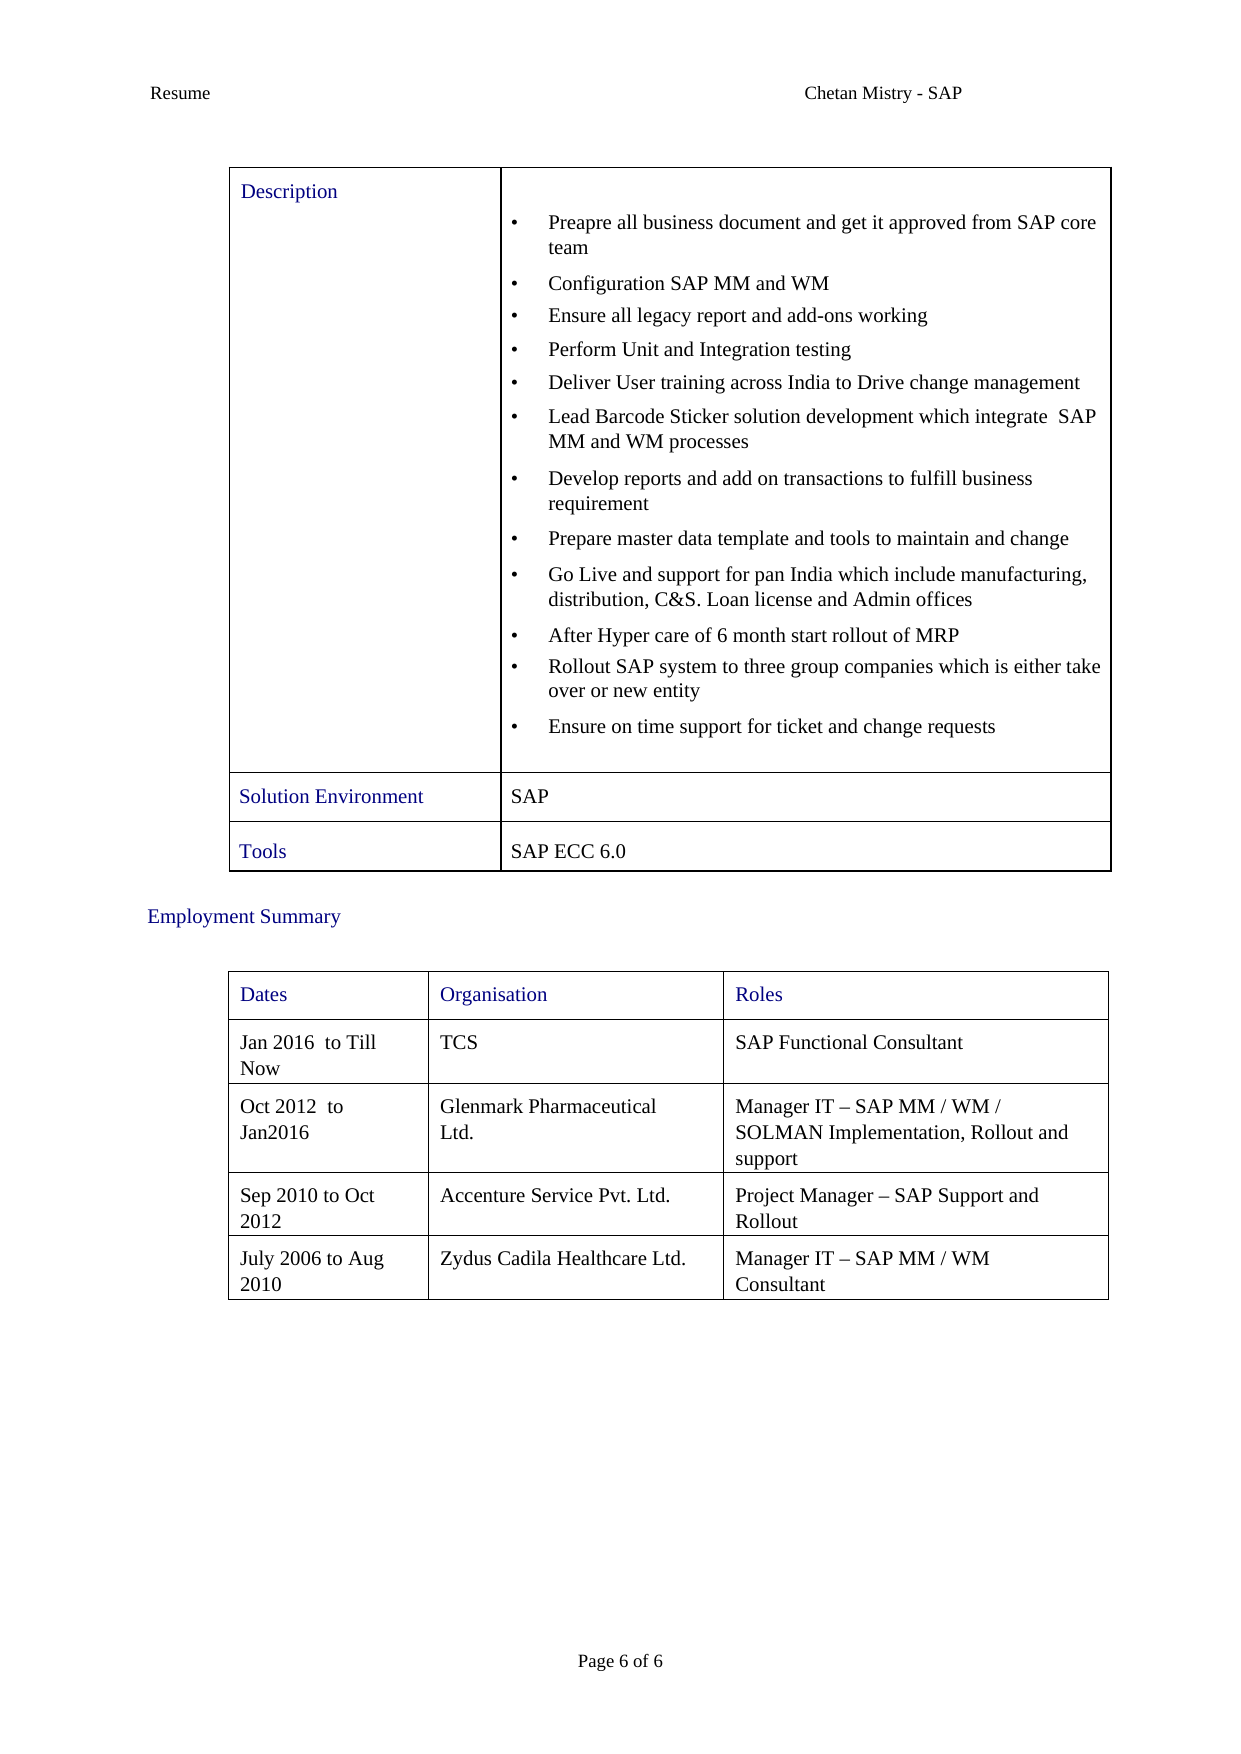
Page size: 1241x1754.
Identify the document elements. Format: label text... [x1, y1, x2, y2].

table_cell Glenmark Pharmaceutical Ltd. [429, 1084, 723, 1172]
text Employment Summary [147, 904, 1099, 928]
table_cell Zydus Cadila Healthcare Ltd. [429, 1236, 723, 1299]
table_header Organisation [429, 972, 723, 1019]
table_cell Accenture Service Pvt. Ltd. [429, 1173, 723, 1235]
table_cell Description [230, 168, 500, 772]
table_cell SAP [502, 773, 1110, 821]
table_cell Manager IT – SAP MM / WM Consultant [724, 1236, 1108, 1299]
table_cell Tools [230, 822, 500, 870]
table_cell TCS [429, 1020, 723, 1083]
table_cell Sep 2010 to Oct 2012 [229, 1173, 428, 1235]
table_header Dates [229, 972, 428, 1019]
table_cell SAP Functional Consultant [724, 1020, 1108, 1083]
table_cell July 2006 to Aug 2010 [229, 1236, 428, 1299]
table_cell Manager IT – SAP MM / WM / SOLMAN Implementation, Rollout and support [724, 1084, 1108, 1172]
table_cell Jan 2016 to Till Now [229, 1020, 428, 1083]
table_cell Oct 2012 to Jan2016 [229, 1084, 428, 1172]
table_header Roles [724, 972, 1108, 1019]
table_cell Preapre all business document and get it approved from SAP core team Configuration SAP MM and WM Ensure all legacy report and add-ons working Perform Unit and Integration testing Deliver User training across India to Drive change management Lead Barcode Sticker solution development which integrate SAP MM and WM processes Develop reports and add on transactions to fulfill business requirement Prepare master data template and tools to maintain and change Go Live and support for pan India which include manufacturing, distribution, C&S. Loan license and Admin offices After Hyper care of 6 month start rollout of MRP Rollout SAP system to three group companies which is either take over or new entity Ensure on time support for ticket and change requests [502, 168, 1110, 772]
table_cell Project Manager – SAP Support and Rollout [724, 1173, 1108, 1235]
table_cell SAP ECC 6.0 [502, 822, 1110, 870]
table_cell Solution Environment [230, 773, 500, 821]
